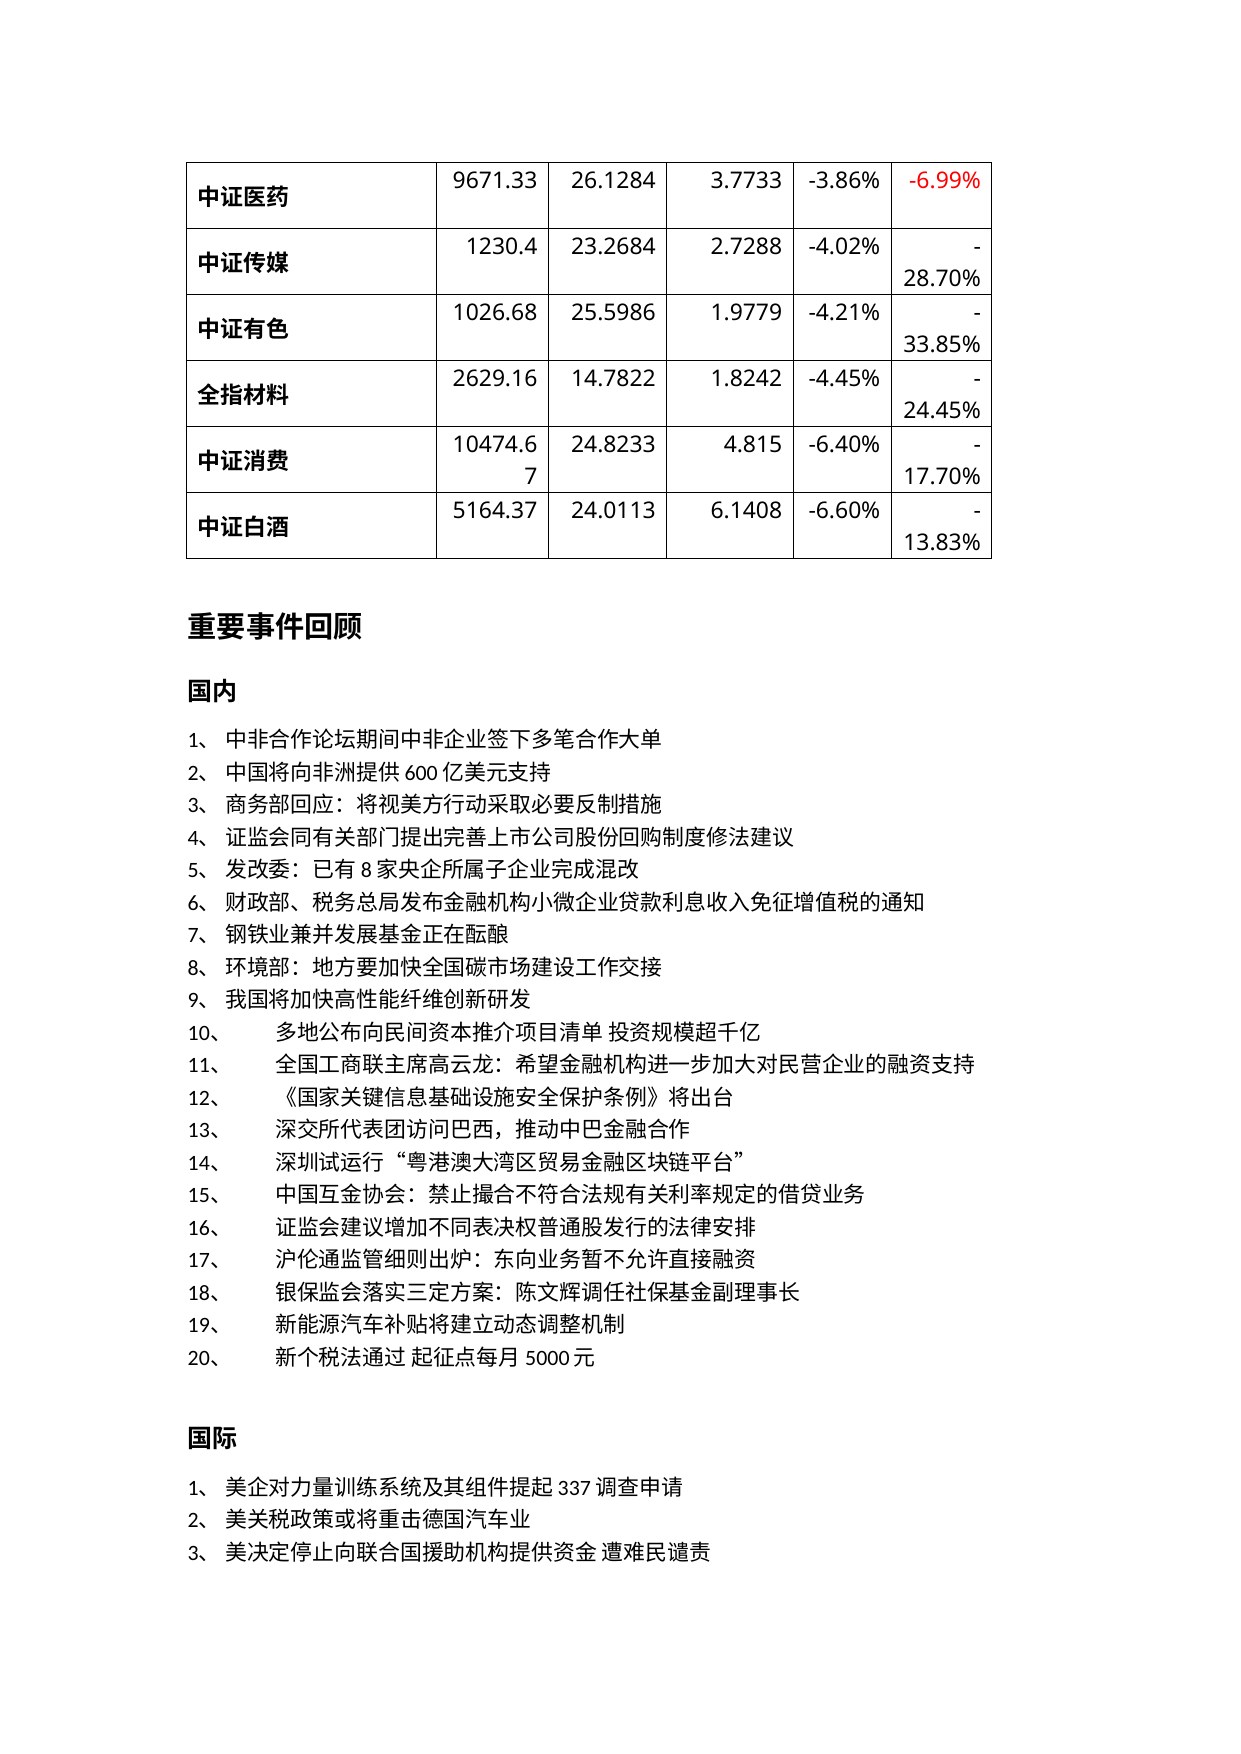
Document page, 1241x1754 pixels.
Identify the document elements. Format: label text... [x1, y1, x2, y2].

table_cell 24.0113 [549, 493, 666, 558]
list 美决定停止向联合国援助机构提供资金 遭难民谴责 [187, 1534, 1053, 1567]
list 证监会建议增加不同表决权普通股发行的法律安排 [187, 1209, 1053, 1242]
table_cell 中证消费 [187, 427, 436, 492]
table_cell 2629.16 [437, 361, 548, 426]
list 新能源汽车补贴将建立动态调整机制 [187, 1307, 1053, 1339]
table_cell 25.5986 [549, 295, 666, 360]
text 国际 [187, 1404, 1053, 1469]
list 美企对力量训练系统及其组件提起337调查申请 [187, 1469, 1053, 1502]
list 多地公布向民间资本推介项目清单 投资规模超千亿 [187, 1014, 1053, 1047]
table_cell -3.86% [794, 163, 891, 228]
table_cell 中证有色 [187, 295, 436, 360]
table_cell 中证医药 [187, 163, 436, 228]
list 沪伦通监管细则出炉：东向业务暂不允许直接融资 [187, 1242, 1053, 1274]
table_cell 3.7733 [667, 163, 793, 228]
list 银保监会落实三定方案：陈文辉调任社保基金副理事长 [187, 1274, 1053, 1307]
table_cell -13.83% [892, 493, 991, 558]
table_cell 1230.4 [437, 229, 548, 294]
list 中国互金协会：禁止撮合不符合法规有关利率规定的借贷业务 [187, 1177, 1053, 1209]
table_cell 26.1284 [549, 163, 666, 228]
text 国内 [187, 657, 1053, 722]
table_cell 6.1408 [667, 493, 793, 558]
table_cell -4.45% [794, 361, 891, 426]
table_cell 1.9779 [667, 295, 793, 360]
table_cell 2.7288 [667, 229, 793, 294]
table_cell 中证白酒 [187, 493, 436, 558]
list 环境部：地方要加快全国碳市场建设工作交接 [187, 949, 1053, 982]
list 《国家关键信息基础设施安全保护条例》将出台 [187, 1079, 1053, 1112]
list 中非合作论坛期间中非企业签下多笔合作大单 [187, 722, 1053, 754]
table_cell -6.60% [794, 493, 891, 558]
table_cell 5164.37 [437, 493, 548, 558]
table_cell -4.21% [794, 295, 891, 360]
table_cell 23.2684 [549, 229, 666, 294]
list 美关税政策或将重击德国汽车业 [187, 1502, 1053, 1534]
list 商务部回应：将视美方行动采取必要反制措施 [187, 787, 1053, 819]
list 证监会同有关部门提出完善上市公司股份回购制度修法建议 [187, 819, 1053, 852]
table_cell 全指材料 [187, 361, 436, 426]
text 重要事件回顾 [187, 592, 1053, 657]
list 中国将向非洲提供600亿美元支持 [187, 754, 1053, 787]
list 新个税法通过 起征点每月5000元 [187, 1339, 1053, 1372]
table_cell 24.8233 [549, 427, 666, 492]
list 我国将加快高性能纤维创新研发 [187, 982, 1053, 1014]
table_cell -24.45% [892, 361, 991, 426]
table_cell 中证传媒 [187, 229, 436, 294]
list 深圳试运行“粤港澳大湾区贸易金融区块链平台” [187, 1144, 1053, 1177]
table_cell -6.99% [892, 163, 991, 228]
table_cell -17.70% [892, 427, 991, 492]
table_cell -28.70% [892, 229, 991, 294]
list 钢铁业兼并发展基金正在酝酿 [187, 917, 1053, 949]
table_cell -33.85% [892, 295, 991, 360]
table_cell 14.7822 [549, 361, 666, 426]
table_cell 1.8242 [667, 361, 793, 426]
table_cell 4.815 [667, 427, 793, 492]
list 发改委：已有8家央企所属子企业完成混改 [187, 852, 1053, 884]
table_cell -6.40% [794, 427, 891, 492]
list 深交所代表团访问巴西，推动中巴金融合作 [187, 1112, 1053, 1144]
table_cell 9671.33 [437, 163, 548, 228]
table_cell -4.02% [794, 229, 891, 294]
list 财政部、税务总局发布金融机构小微企业贷款利息收入免征增值税的通知 [187, 884, 1053, 917]
list 全国工商联主席高云龙：希望金融机构进一步加大对民营企业的融资支持 [187, 1047, 1053, 1079]
table_cell 1026.68 [437, 295, 548, 360]
table_cell 10474.67 [437, 427, 548, 492]
